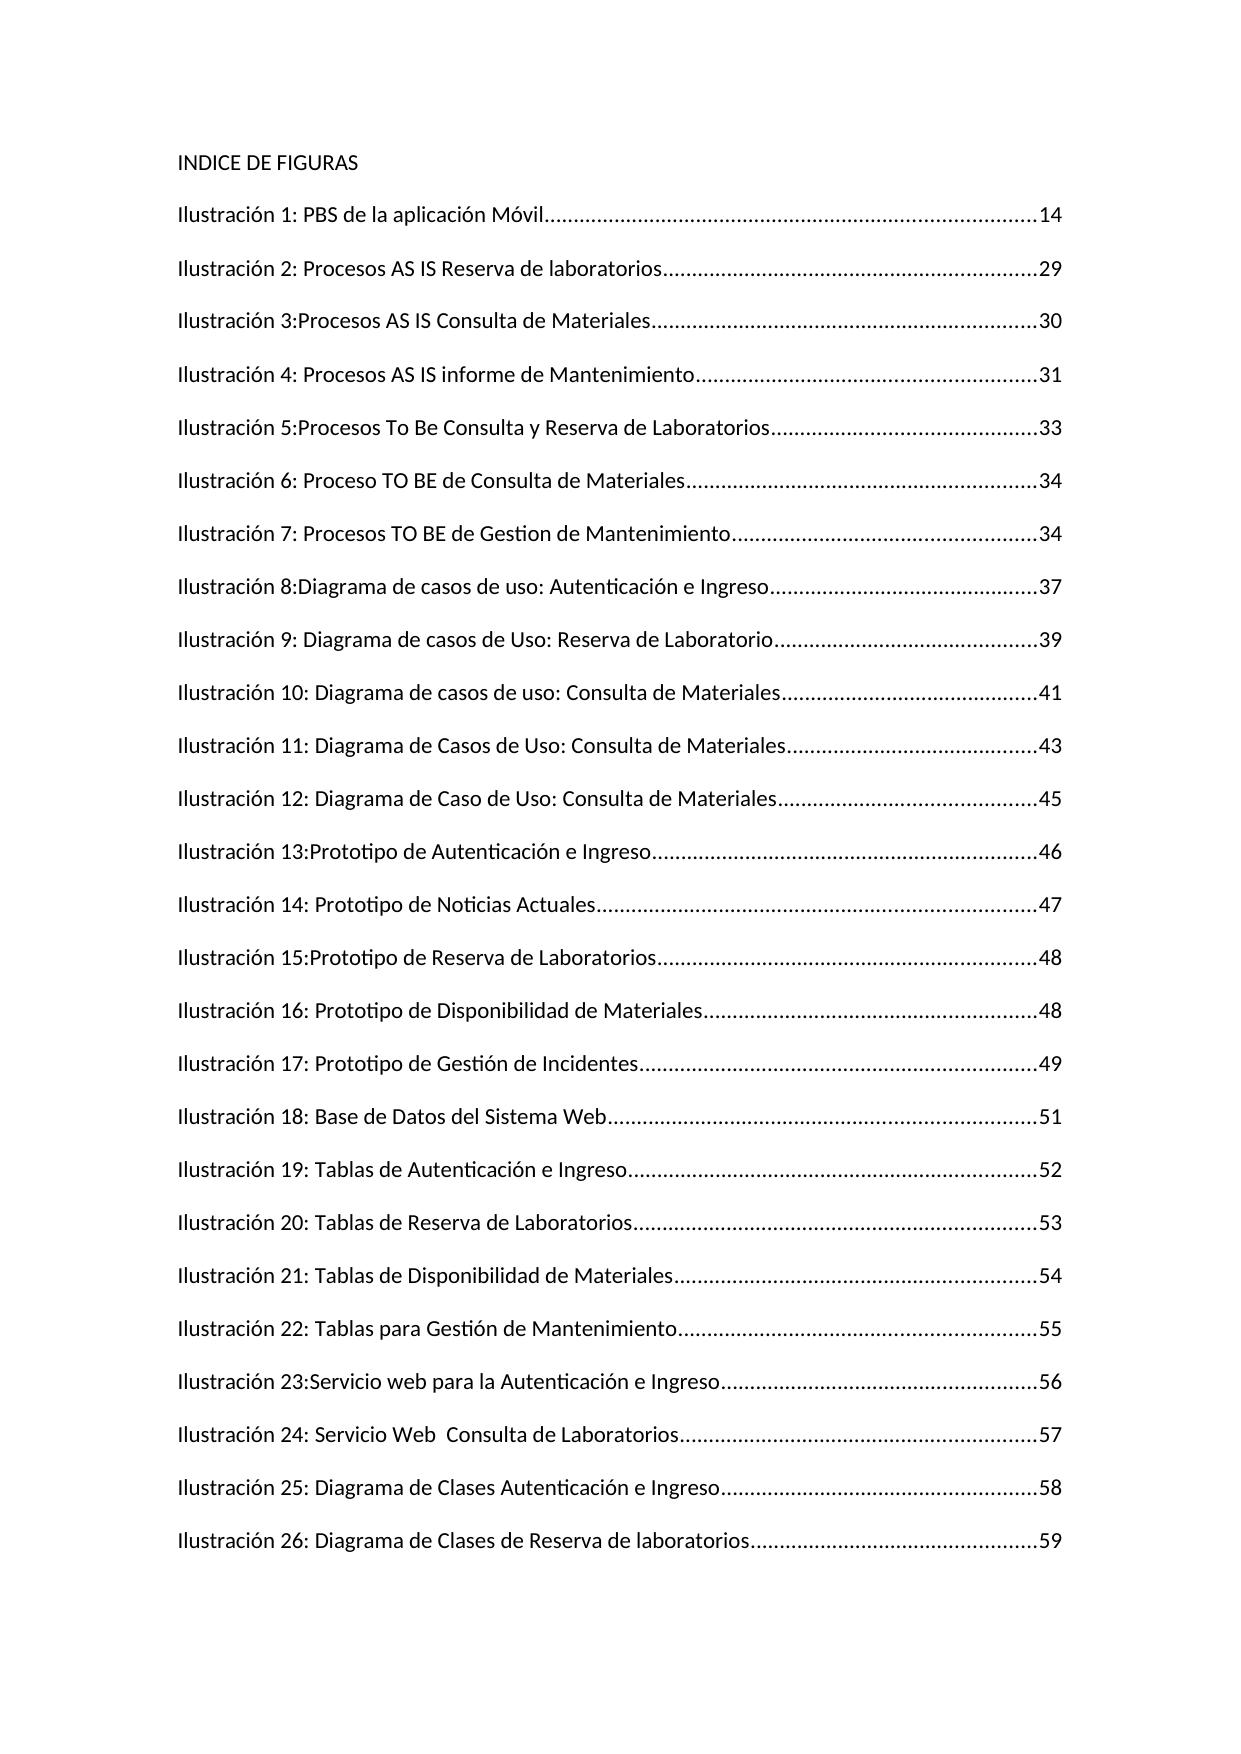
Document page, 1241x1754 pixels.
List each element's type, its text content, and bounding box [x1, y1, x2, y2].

text Ilustración 8:Diagrama de casos de uso: Autenticación e Ingreso 37 [177, 572, 1063, 600]
text Ilustración 3:Procesos AS IS Consulta de Materiales 30 [177, 307, 1063, 335]
text Ilustración 11: Diagrama de Casos de Uso: Consulta de Materiales 43 [177, 731, 1063, 759]
text Ilustración 2: Procesos AS IS Reserva de laboratorios 29 [177, 254, 1063, 282]
text Ilustración 5:Procesos To Be Consulta y Reserva de Laboratorios 33 [177, 413, 1063, 441]
text Ilustración 13:Prototipo de Autenticación e Ingreso 46 [177, 837, 1063, 865]
text Ilustración 24: Servicio Web Consulta de Laboratorios 57 [177, 1420, 1063, 1448]
text Ilustración 10: Diagrama de casos de uso: Consulta de Materiales 41 [177, 678, 1063, 706]
text Ilustración 21: Tablas de Disponibilidad de Materiales 54 [177, 1261, 1063, 1289]
text Ilustración 16: Prototipo de Disponibilidad de Materiales 48 [177, 996, 1063, 1024]
text Ilustración 20: Tablas de Reserva de Laboratorios 53 [177, 1208, 1063, 1236]
text Ilustración 17: Prototipo de Gestión de Incidentes 49 [177, 1049, 1063, 1077]
text Ilustración 25: Diagrama de Clases Autenticación e Ingreso 58 [177, 1473, 1063, 1501]
text Ilustración 4: Procesos AS IS informe de Mantenimiento 31 [177, 360, 1063, 388]
text Ilustración 1: PBS de la aplicación Móvil 14 [177, 201, 1063, 229]
text Ilustración 14: Prototipo de Noticias Actuales 47 [177, 890, 1063, 918]
text INDICE DE FIGURAS [177, 148, 1063, 176]
text Ilustración 12: Diagrama de Caso de Uso: Consulta de Materiales 45 [177, 784, 1063, 812]
text Ilustración 19: Tablas de Autenticación e Ingreso 52 [177, 1155, 1063, 1183]
text Ilustración 15:Prototipo de Reserva de Laboratorios 48 [177, 943, 1063, 971]
text Ilustración 22: Tablas para Gestión de Mantenimiento 55 [177, 1314, 1063, 1342]
text Ilustración 26: Diagrama de Clases de Reserva de laboratorios 59 [177, 1526, 1063, 1554]
text Ilustración 7: Procesos TO BE de Gestion de Mantenimiento 34 [177, 519, 1063, 547]
text Ilustración 18: Base de Datos del Sistema Web 51 [177, 1102, 1063, 1130]
text Ilustración 23:Servicio web para la Autenticación e Ingreso 56 [177, 1367, 1063, 1395]
text Ilustración 6: Proceso TO BE de Consulta de Materiales 34 [177, 466, 1063, 494]
text Ilustración 9: Diagrama de casos de Uso: Reserva de Laboratorio 39 [177, 625, 1063, 653]
